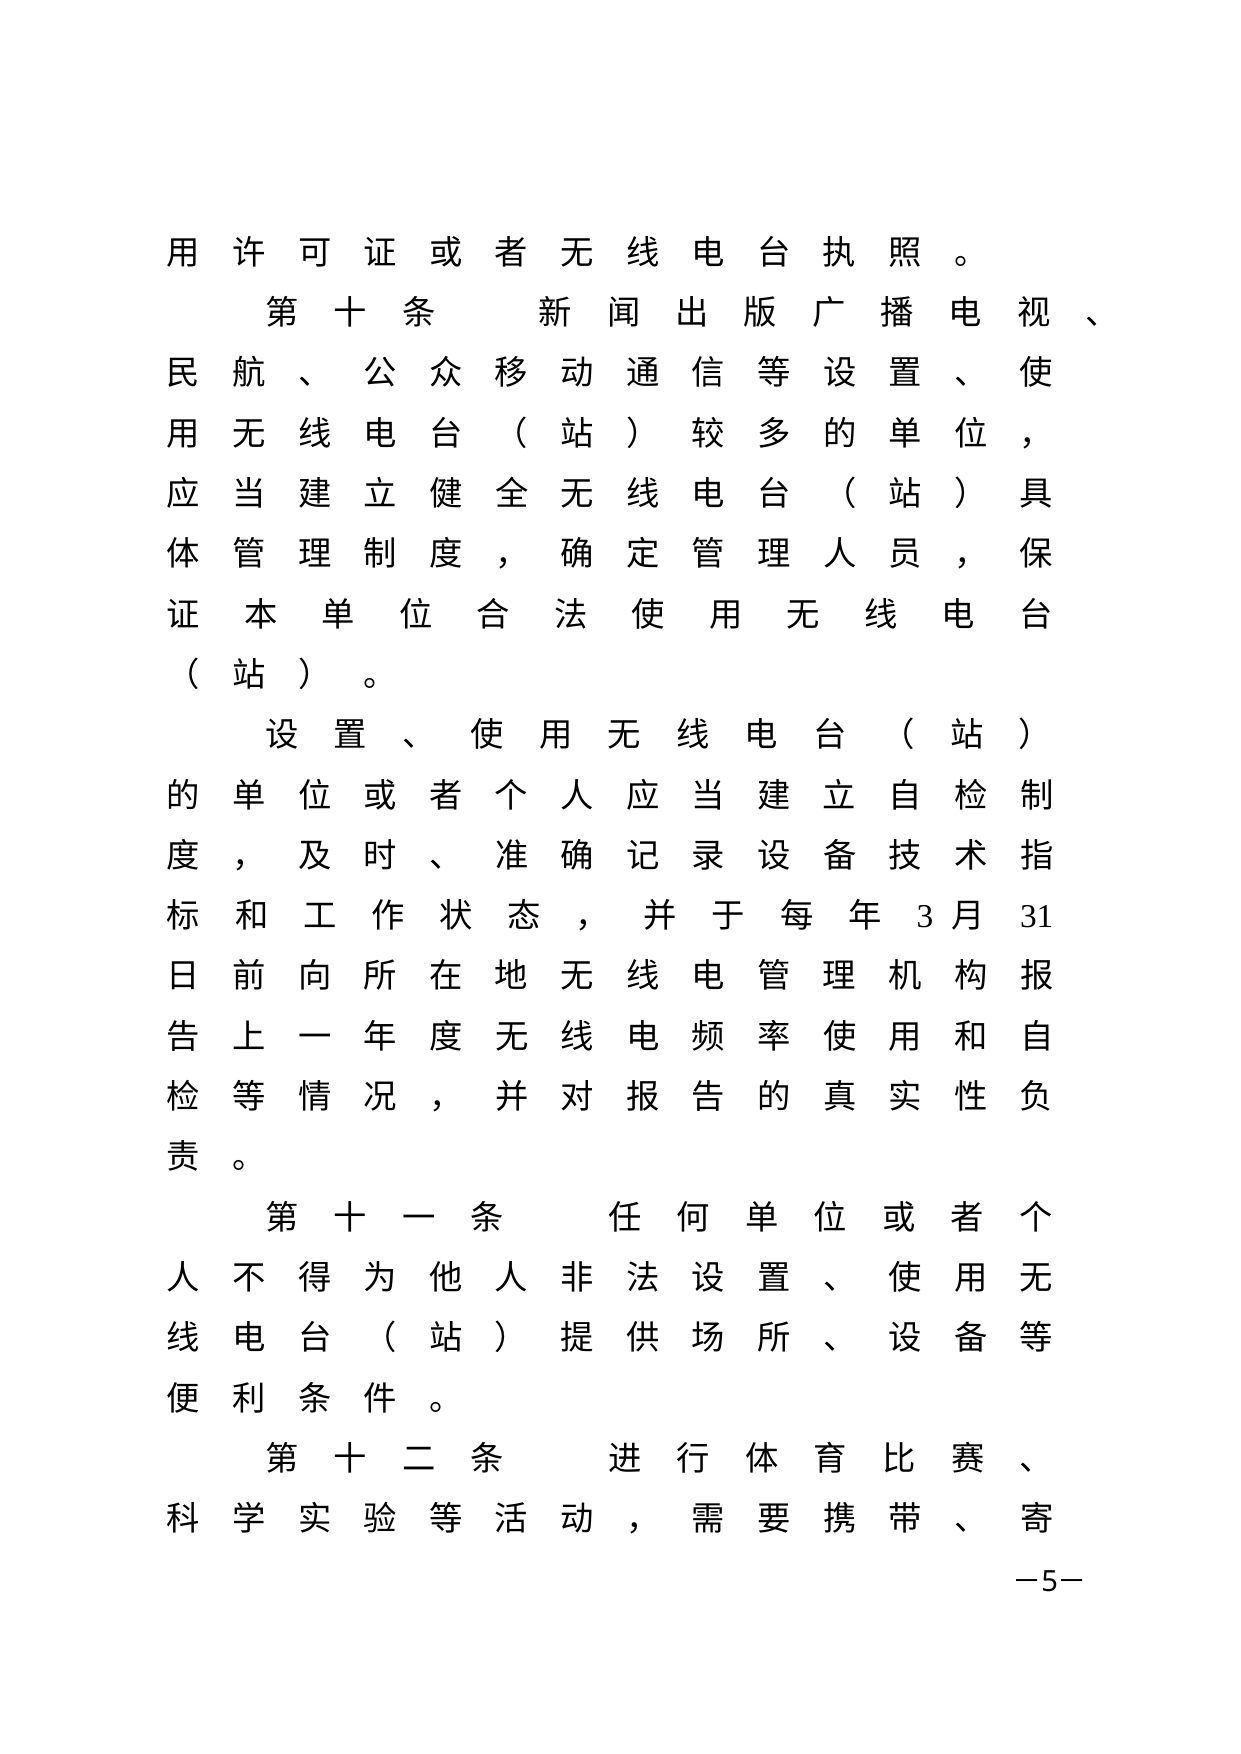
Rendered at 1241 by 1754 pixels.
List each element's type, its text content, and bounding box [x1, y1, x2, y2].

text 设置、使用无线电台（站）的单位或者个人应当建立自检制度，及时、准确记录设备技术指标和工作状态，并于每年3月31日前向所在地无线电管理机构报告上一年度无线电频率使用和自检等情况，并对报告的真实性负责。 [167, 702, 1085, 1184]
text 第九条 禁止伪造、变造、转让、出租、出借无线电频率使用许可证或者无线电台执照。 [167, 219, 1085, 280]
text 第十条 新闻出版广播电视、民航、公众移动通信等设置、使用无线电台（站）较多的单位，应当建立健全无线电台（站）具体管理制度，确定管理人员，保证本单位合法使用无线电台（站）。 [167, 280, 1085, 702]
text 第十一条 任何单位或者个人不得为他人非法设置、使用无线电台（站）提供场所、设备等便利条件。 [167, 1184, 1085, 1426]
text 第十二条 进行体育比赛、科学实验等活动，需要携带、寄递依法应当取得型号核准而未取得型号核准的无线电发射设备临时进关的，应当向省无线电管理机构申请办理临时进关审批手续，凭批准文件办理通关手续。 [167, 1426, 1085, 1546]
